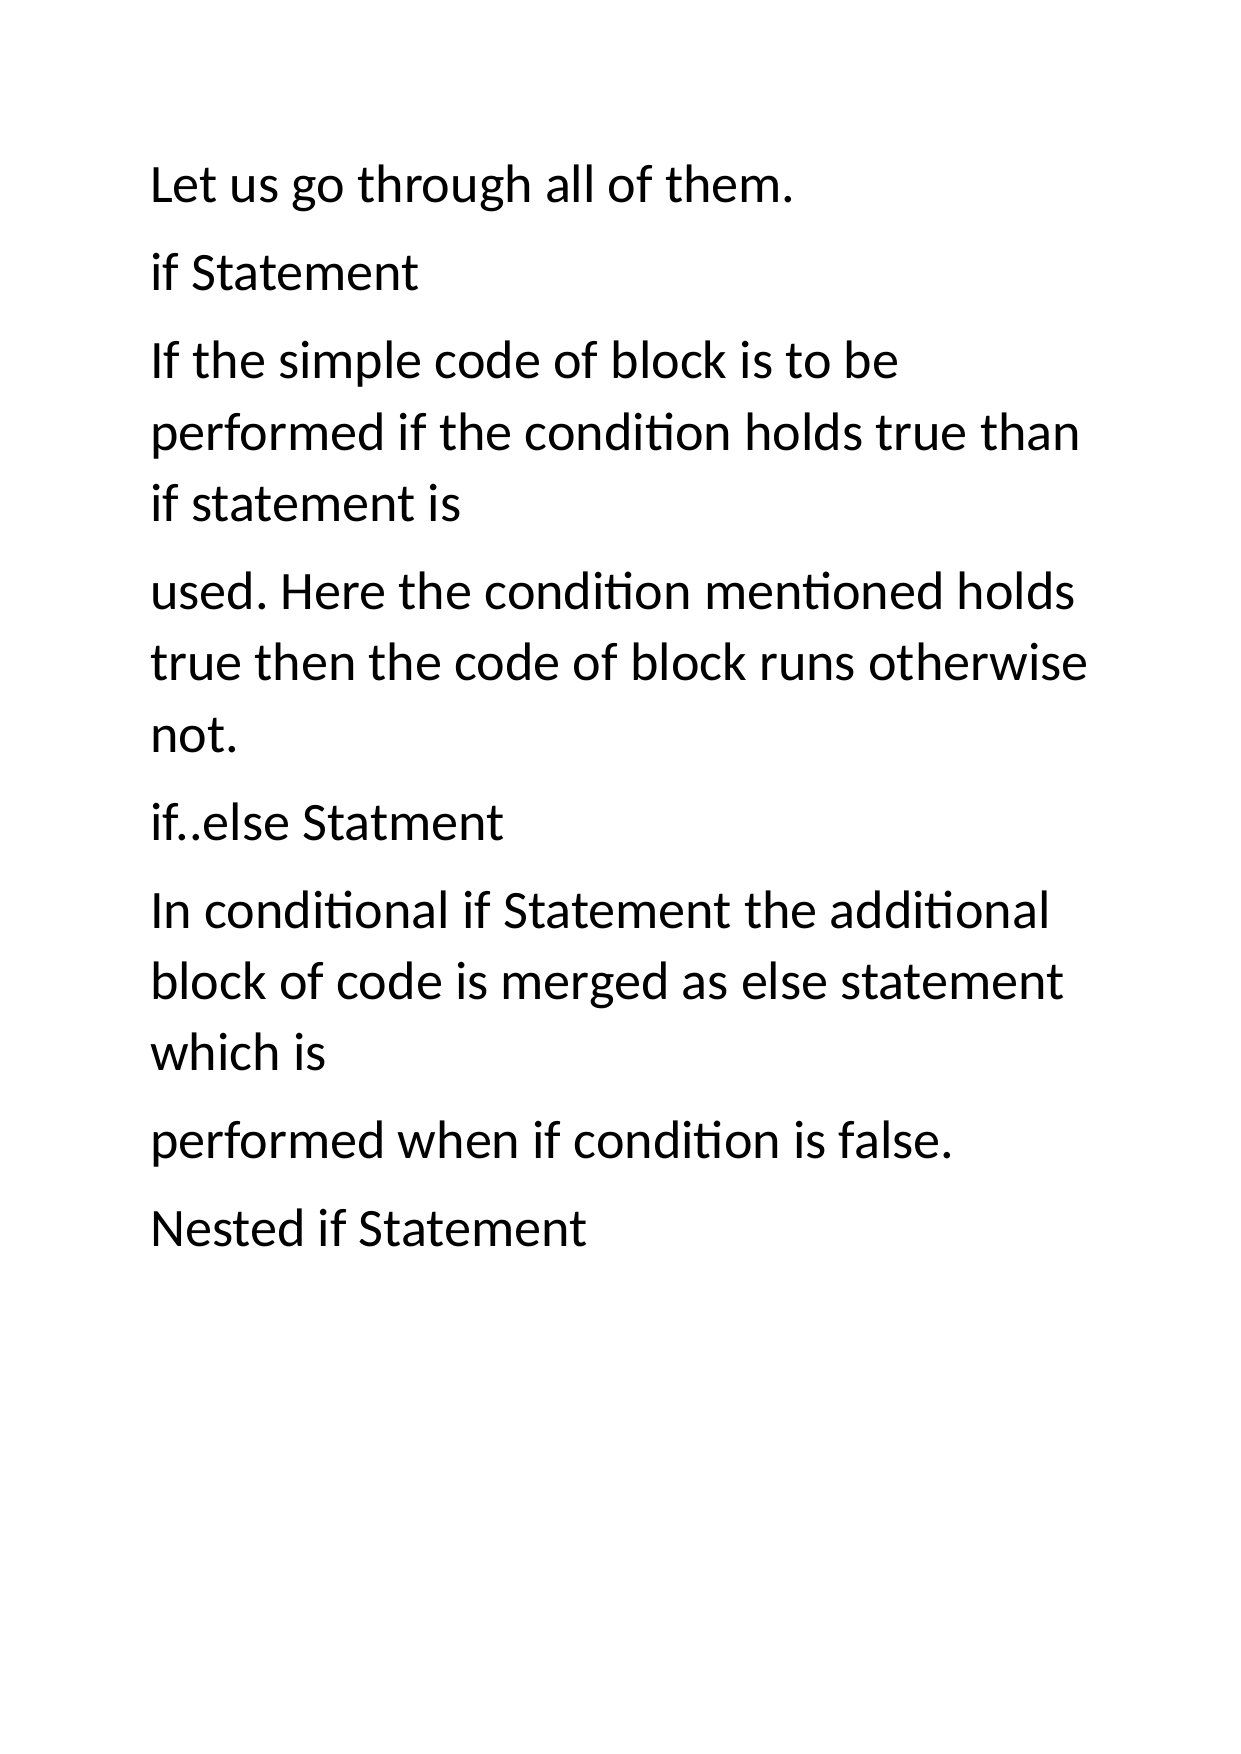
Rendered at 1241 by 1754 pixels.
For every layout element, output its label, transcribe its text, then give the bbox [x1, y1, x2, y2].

text In conditional if Statement the additional block of code is merged as else statement which is [150, 876, 1090, 1084]
text Let us go through all of them. [150, 150, 1090, 216]
text If the simple code of block is to be performed if the condition holds true than if statement is [150, 326, 1090, 535]
text used. Here the condition mentioned holds true then the code of block runs otherwise not. [150, 557, 1090, 766]
text Nested if Statement [150, 1194, 1090, 1260]
text if Statement [150, 238, 1090, 304]
text performed when if condition is false. [150, 1106, 1090, 1172]
text if..else Statment [150, 787, 1090, 854]
